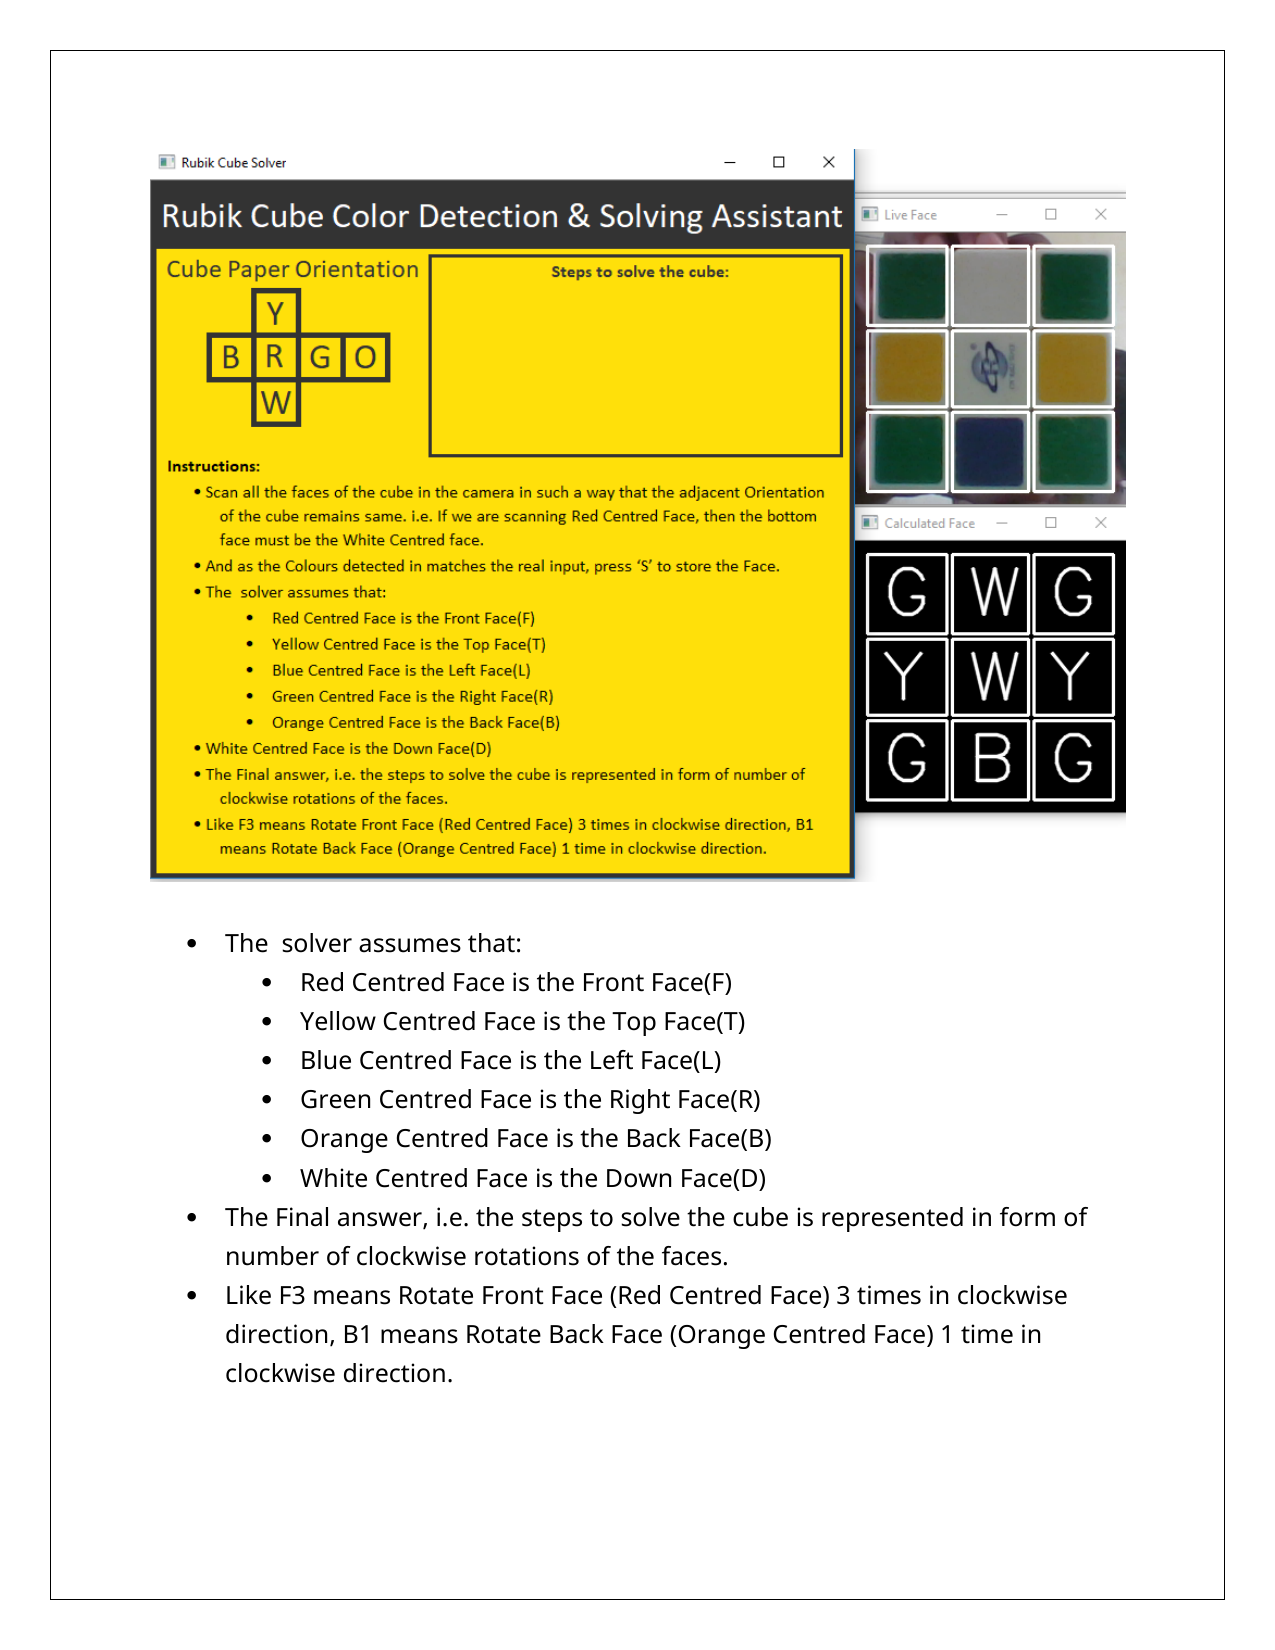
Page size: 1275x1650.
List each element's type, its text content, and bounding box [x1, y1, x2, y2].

list Like F3 means Rotate Front Face (Red Centred Face) 3 times in clockwise direction, B1 means Rotate Back Face (Orange Centred Face) 1 time in clockwise direction. [187, 1278, 1125, 1390]
list Orange Centred Face is the Back Face(B) [262, 1121, 1125, 1155]
list Green Centred Face is the Right Face(R) [262, 1082, 1125, 1116]
list Yellow Centred Face is the Top Face(T) [262, 1004, 1125, 1038]
list White Centred Face is the Down Face(D) [262, 1160, 1125, 1194]
list The Final answer, i.e. the steps to solve the cube is represented in form of number of clockwise rotations of the faces. [187, 1199, 1125, 1273]
list Blue Centred Face is the Left Face(L) [262, 1043, 1125, 1077]
picture [150, 149, 1126, 882]
list Red Centred Face is the Front Face(F) [262, 964, 1125, 998]
list The solver assumes that: [187, 925, 1125, 959]
